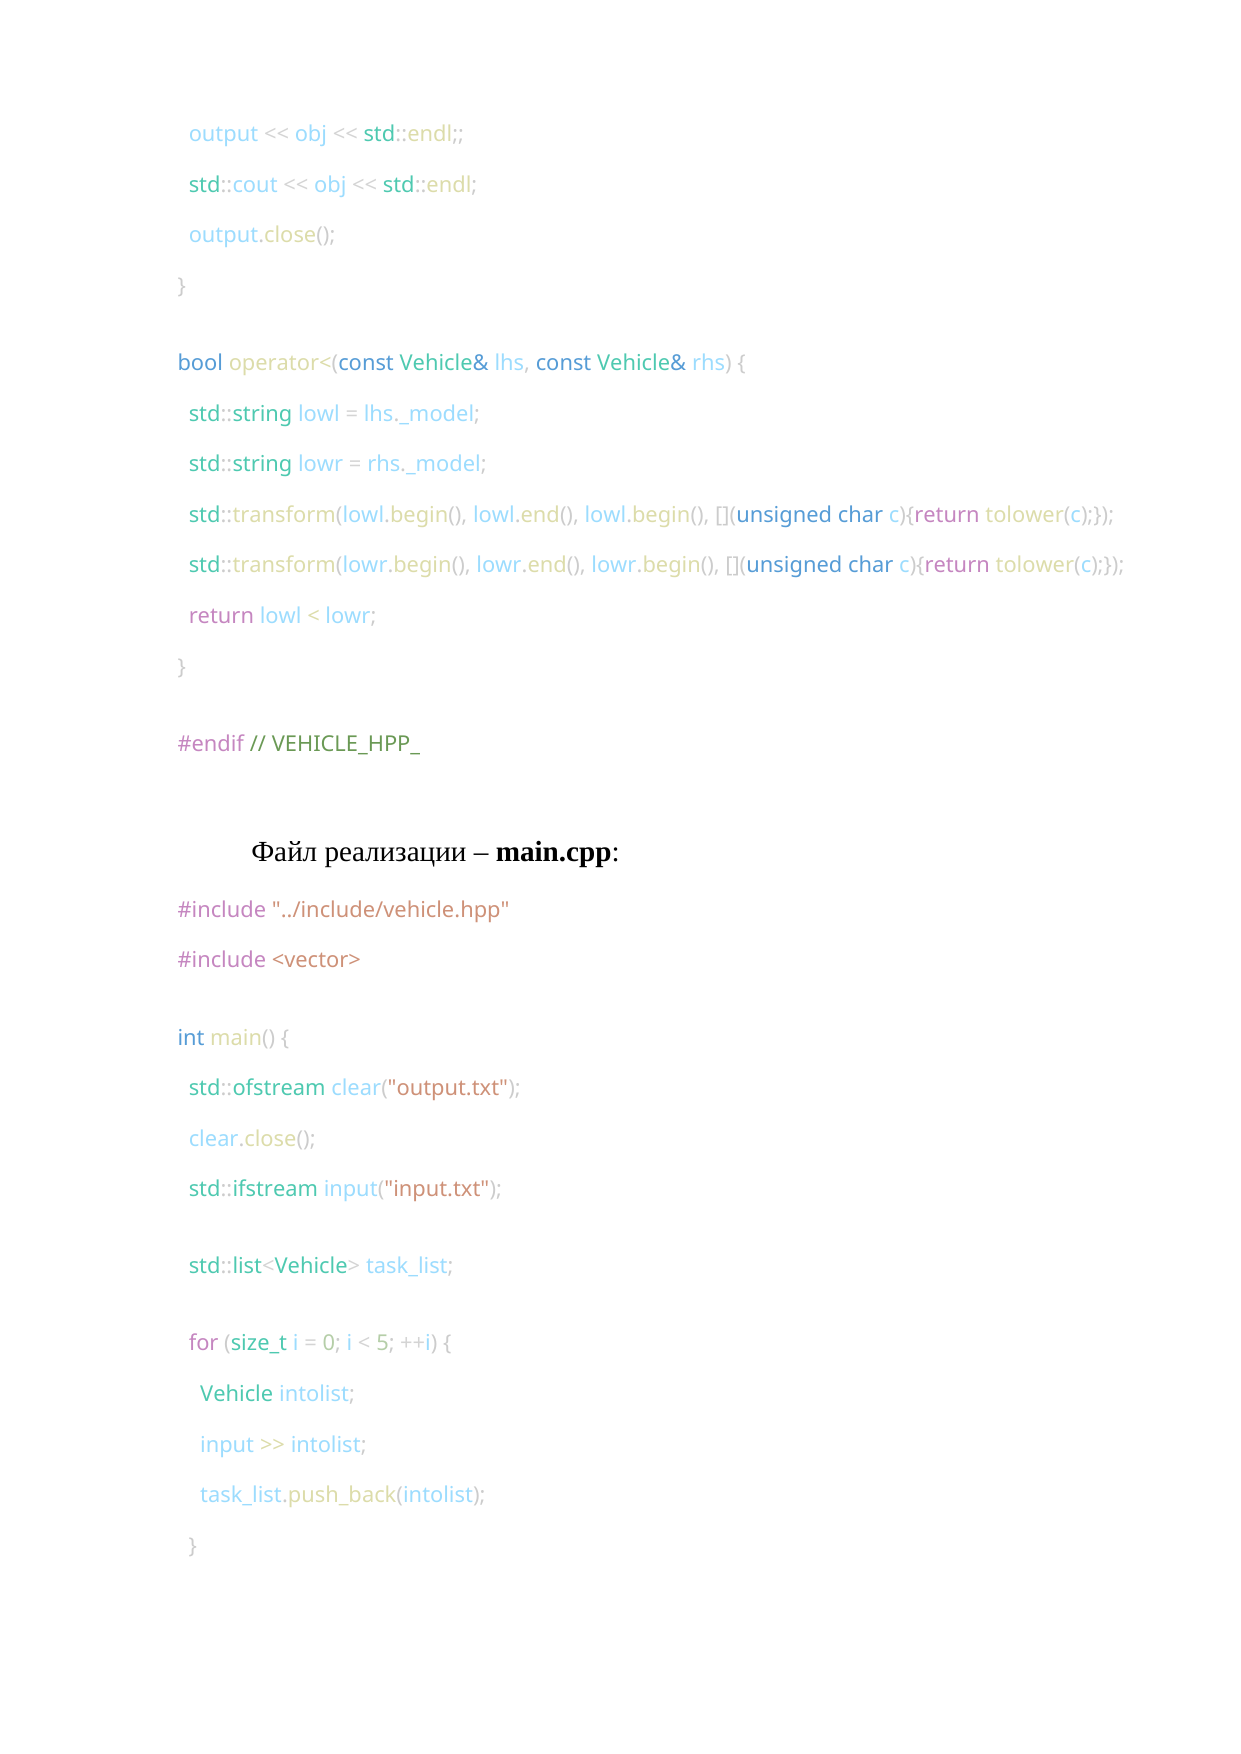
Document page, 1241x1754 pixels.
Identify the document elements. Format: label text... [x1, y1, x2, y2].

text } [177, 651, 1152, 707]
text #endif // VEHICLE_HPP_ [177, 728, 1152, 784]
text std::ofstream clear("output.txt"); [177, 1072, 1152, 1102]
text std::ifstream input("input.txt"); [177, 1173, 1152, 1229]
text output.close(); [177, 219, 1152, 249]
text task_list.push_back(intolist); [177, 1479, 1152, 1509]
text Файл реализации – main.cpp: [177, 834, 1152, 868]
text Vehicle intolist; [177, 1378, 1152, 1408]
text output << obj << std::endl;; [177, 118, 1152, 148]
text #include "../include/vehicle.hpp" [177, 894, 1152, 924]
text for (size_t i = 0; i < 5; ++i) { [177, 1327, 1152, 1357]
text bool operator<(const Vehicle& lhs, const Vehicle& rhs) { [177, 347, 1152, 377]
text return lowl < lowr; [177, 600, 1152, 630]
text clear.close(); [177, 1123, 1152, 1152]
text std::string lowr = rhs._model; [177, 448, 1152, 478]
text std::transform(lowr.begin(), lowr.end(), lowr.begin(), [](unsigned char c){return tolower(c);}); [177, 549, 1152, 579]
text int main() { [177, 1021, 1152, 1051]
text std::string lowl = lhs._model; [177, 398, 1152, 427]
text #include <vector> [177, 944, 1152, 1001]
text std::transform(lowl.begin(), lowl.end(), lowl.begin(), [](unsigned char c){return tolower(c);}); [177, 499, 1152, 529]
text std::list<Vehicle> task_list; [177, 1250, 1152, 1306]
text } [177, 1530, 1152, 1559]
text std::cout << obj << std::endl; [177, 169, 1152, 198]
text } [177, 270, 1152, 326]
text input >> intolist; [177, 1428, 1152, 1458]
